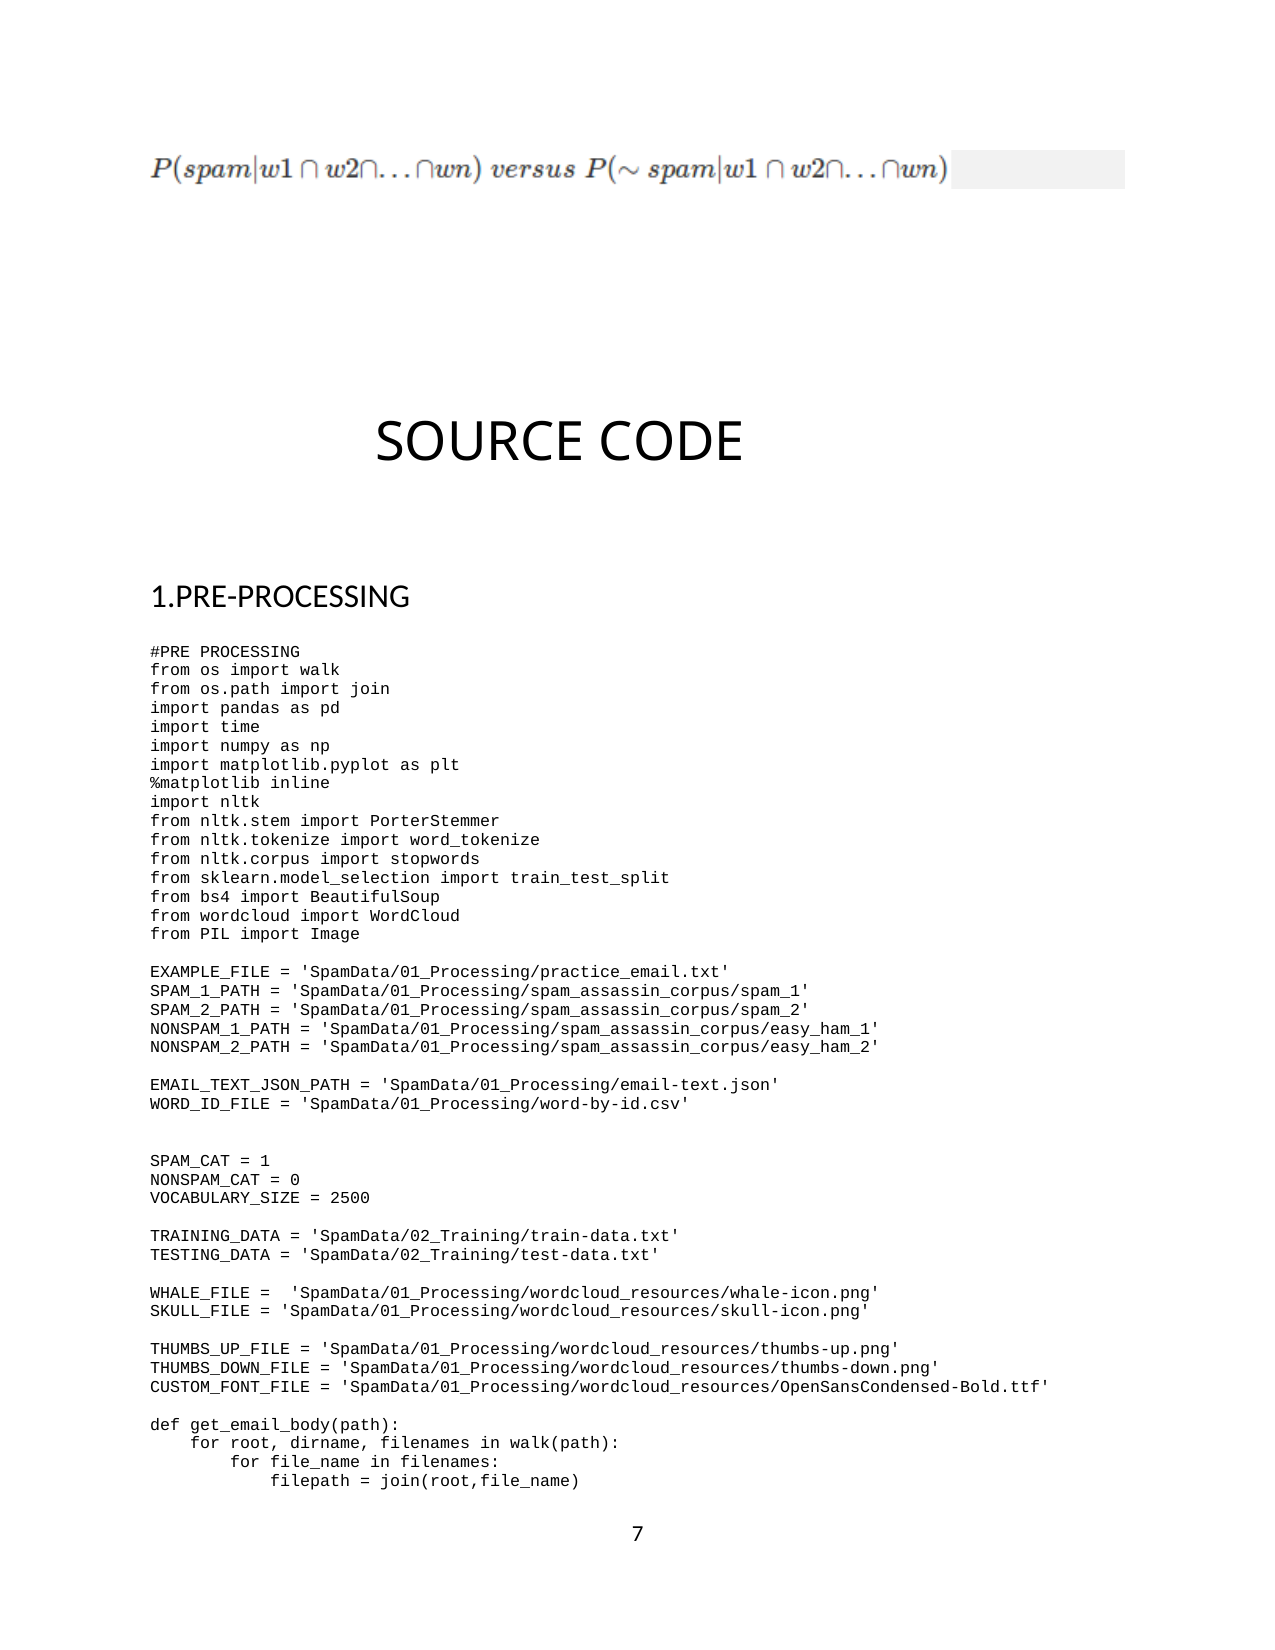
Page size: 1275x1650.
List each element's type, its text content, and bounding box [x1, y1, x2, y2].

text NONSPAM_CAT = 0 [150, 1171, 1125, 1190]
text from PIL import Image [150, 926, 1125, 945]
text SPAM_1_PATH = 'SpamData/01_Processing/spam_assassin_corpus/spam_1' [150, 982, 1125, 1001]
text import nltk [150, 794, 1125, 813]
text for root, dirname, filenames in walk(path): [150, 1435, 1125, 1454]
picture [150, 150, 952, 189]
text EXAMPLE_FILE = 'SpamData/01_Processing/practice_email.txt' [150, 964, 1125, 982]
text from nltk.stem import PorterStemmer [150, 813, 1125, 832]
text import time [150, 718, 1125, 737]
text 1.PRE-PROCESSING [150, 576, 1125, 616]
text for file_name in filenames: [150, 1454, 1125, 1473]
text NONSPAM_2_PATH = 'SpamData/01_Processing/spam_assassin_corpus/easy_ham_2' [150, 1039, 1125, 1058]
text SKULL_FILE = 'SpamData/01_Processing/wordcloud_resources/skull-icon.png' [150, 1303, 1125, 1322]
text filepath = join(root,file_name) [150, 1473, 1125, 1492]
text from os import walk [150, 662, 1125, 681]
text THUMBS_UP_FILE = 'SpamData/01_Processing/wordcloud_resources/thumbs-up.png' [150, 1341, 1125, 1359]
text SPAM_CAT = 1 [150, 1152, 1125, 1171]
text import numpy as np [150, 737, 1125, 756]
text from bs4 import BeautifulSoup [150, 888, 1125, 907]
text CUSTOM_FONT_FILE = 'SpamData/01_Processing/wordcloud_resources/OpenSansCondensed-Bold.ttf' [150, 1378, 1125, 1397]
text import matplotlib.pyplot as plt [150, 756, 1125, 775]
text TESTING_DATA = 'SpamData/02_Training/test-data.txt' [150, 1246, 1125, 1265]
text from wordcloud import WordCloud [150, 907, 1125, 926]
text #PRE PROCESSING [150, 643, 1125, 662]
text import pandas as pd [150, 700, 1125, 718]
text WHALE_FILE = 'SpamData/01_Processing/wordcloud_resources/whale-icon.png' [150, 1284, 1125, 1303]
text TRAINING_DATA = 'SpamData/02_Training/train-data.txt' [150, 1228, 1125, 1246]
text from nltk.corpus import stopwords [150, 851, 1125, 869]
text from os.path import join [150, 681, 1125, 700]
text VOCABULARY_SIZE = 2500 [150, 1190, 1125, 1209]
text def get_email_body(path): [150, 1416, 1125, 1435]
text EMAIL_TEXT_JSON_PATH = 'SpamData/01_Processing/email-text.json' [150, 1077, 1125, 1096]
text %matplotlib inline [150, 775, 1125, 794]
text SPAM_2_PATH = 'SpamData/01_Processing/spam_assassin_corpus/spam_2' [150, 1001, 1125, 1020]
text from nltk.tokenize import word_tokenize [150, 832, 1125, 851]
text THUMBS_DOWN_FILE = 'SpamData/01_Processing/wordcloud_resources/thumbs-down.png' [150, 1359, 1125, 1378]
text from sklearn.model_selection import train_test_split [150, 869, 1125, 888]
text WORD_ID_FILE = 'SpamData/01_Processing/word-by-id.csv' [150, 1096, 1125, 1114]
text SOURCE CODE [300, 402, 1125, 476]
text NONSPAM_1_PATH = 'SpamData/01_Processing/spam_assassin_corpus/easy_ham_1' [150, 1020, 1125, 1039]
